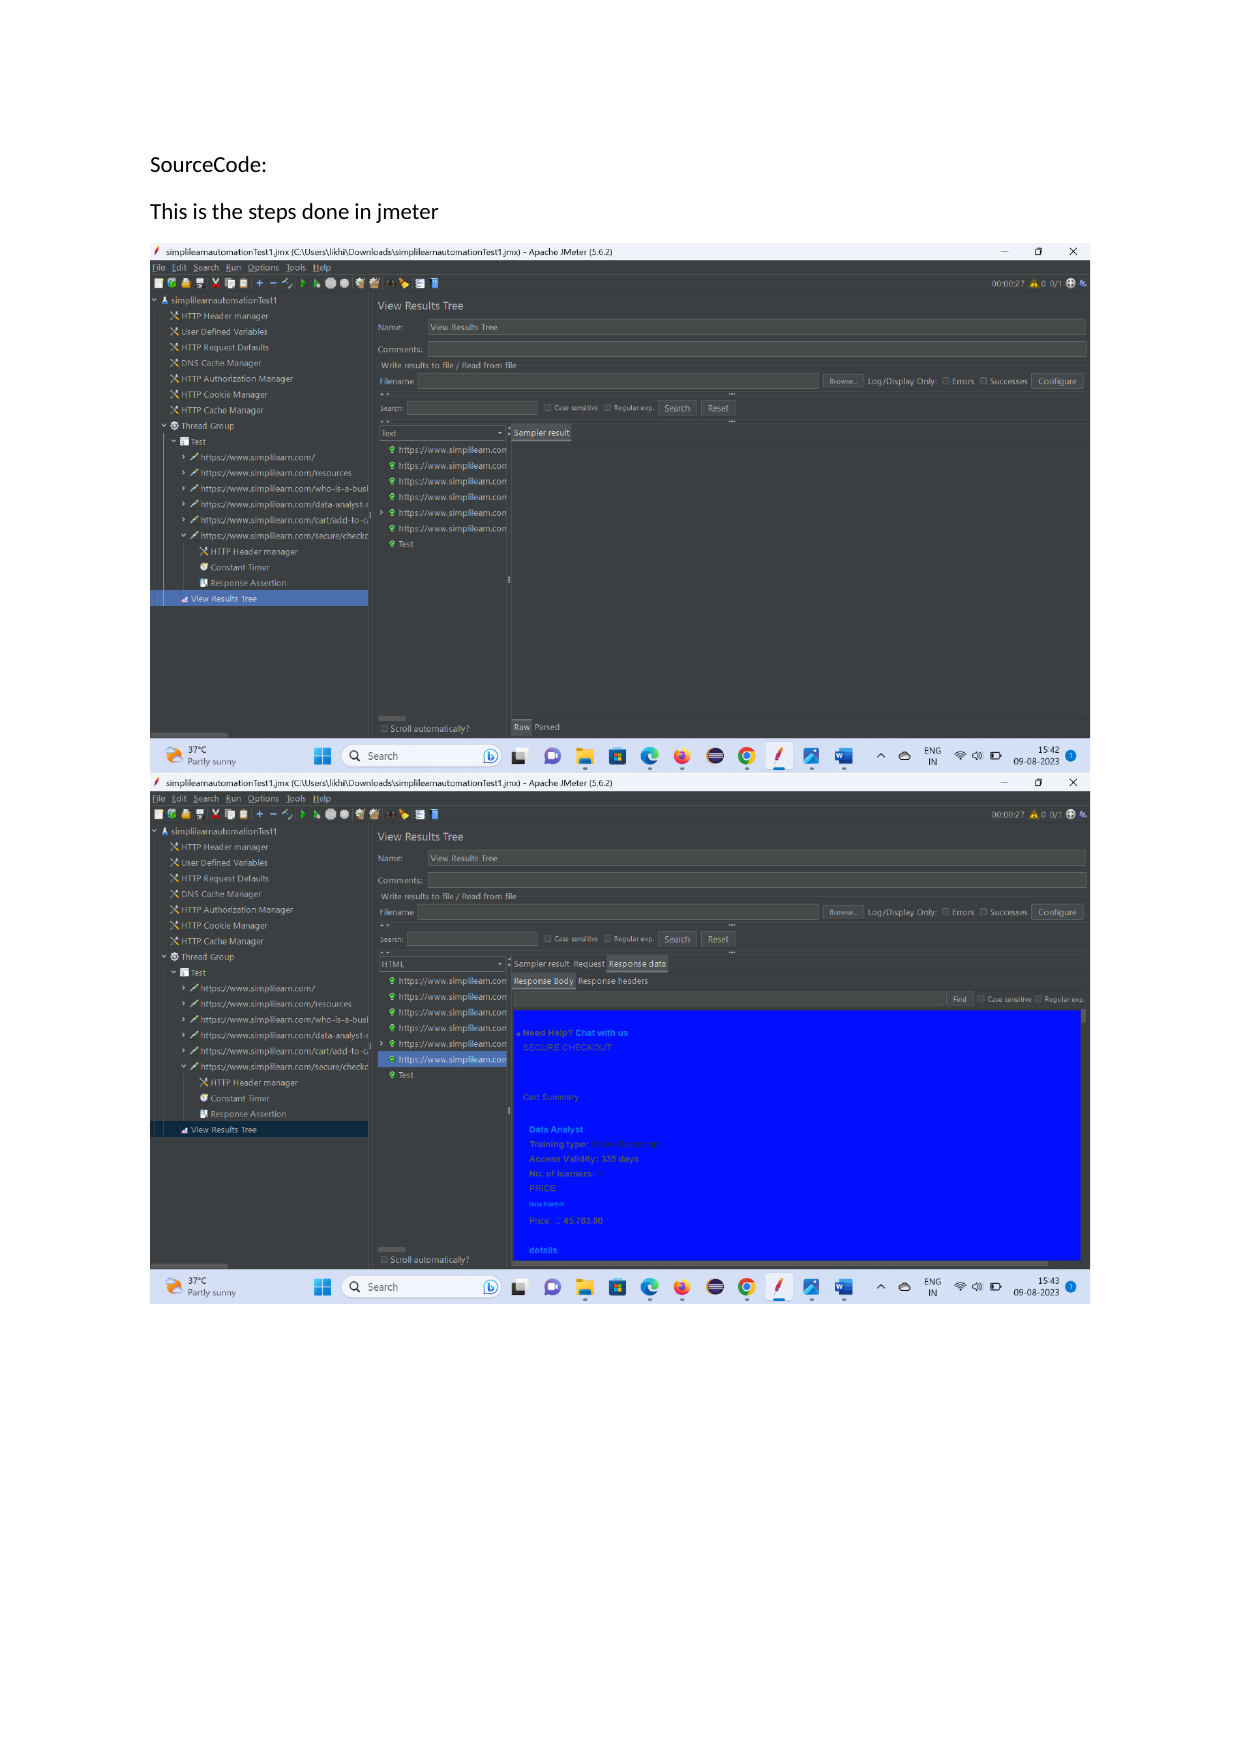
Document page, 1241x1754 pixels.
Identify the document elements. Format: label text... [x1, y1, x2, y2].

picture [150, 774, 1091, 1304]
picture [150, 243, 1091, 773]
text SourceCode: [150, 150, 1090, 178]
text This is the steps done in jmeter [150, 197, 1090, 225]
